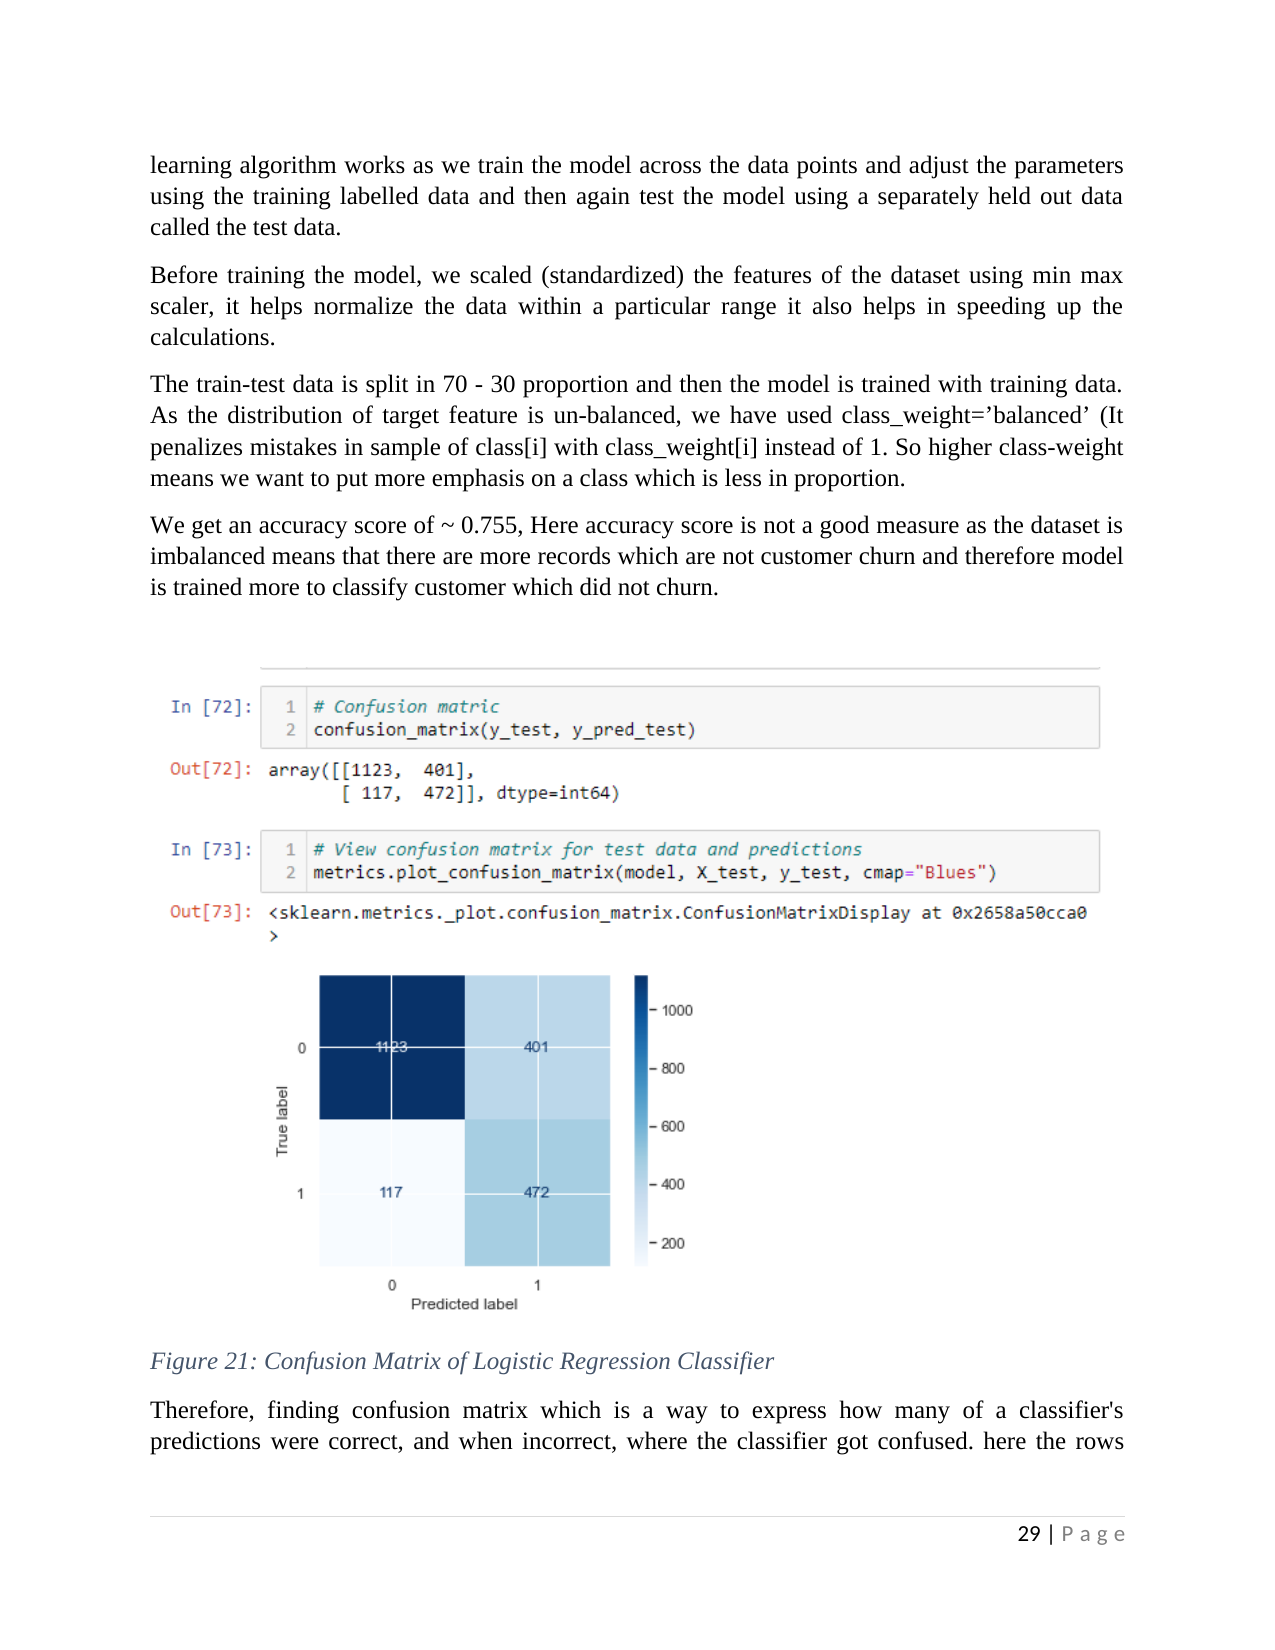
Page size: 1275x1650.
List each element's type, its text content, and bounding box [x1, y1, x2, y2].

text The train-test data is split in 70 - 30 proportion and then the model is trained with training data. As the distribution of target feature is un-balanced, we have used class_weight=’balanced’ (It penalizes mistakes in sample of class[i] with class_weight[i] instead of 1. So higher class-weight means we want to put more emphasis on a class which is less in proportion. [150, 369, 1125, 491]
text Figure 21: Confusion Matrix of Logistic Regression Classifier [150, 1346, 1125, 1374]
text Before training the model, we scaled (standardized) the features of the dataset using min max scaler, it helps normalize the data within a particular range it also helps in speeding up the calculations. [150, 260, 1125, 351]
picture [150, 667, 1125, 1327]
text We get an accuracy score of ~ 0.755, Here accuracy score is not a good measure as the dataset is imbalanced means that there are more records which are not customer churn and therefore model is trained more to classify customer which did not churn. [150, 510, 1125, 601]
